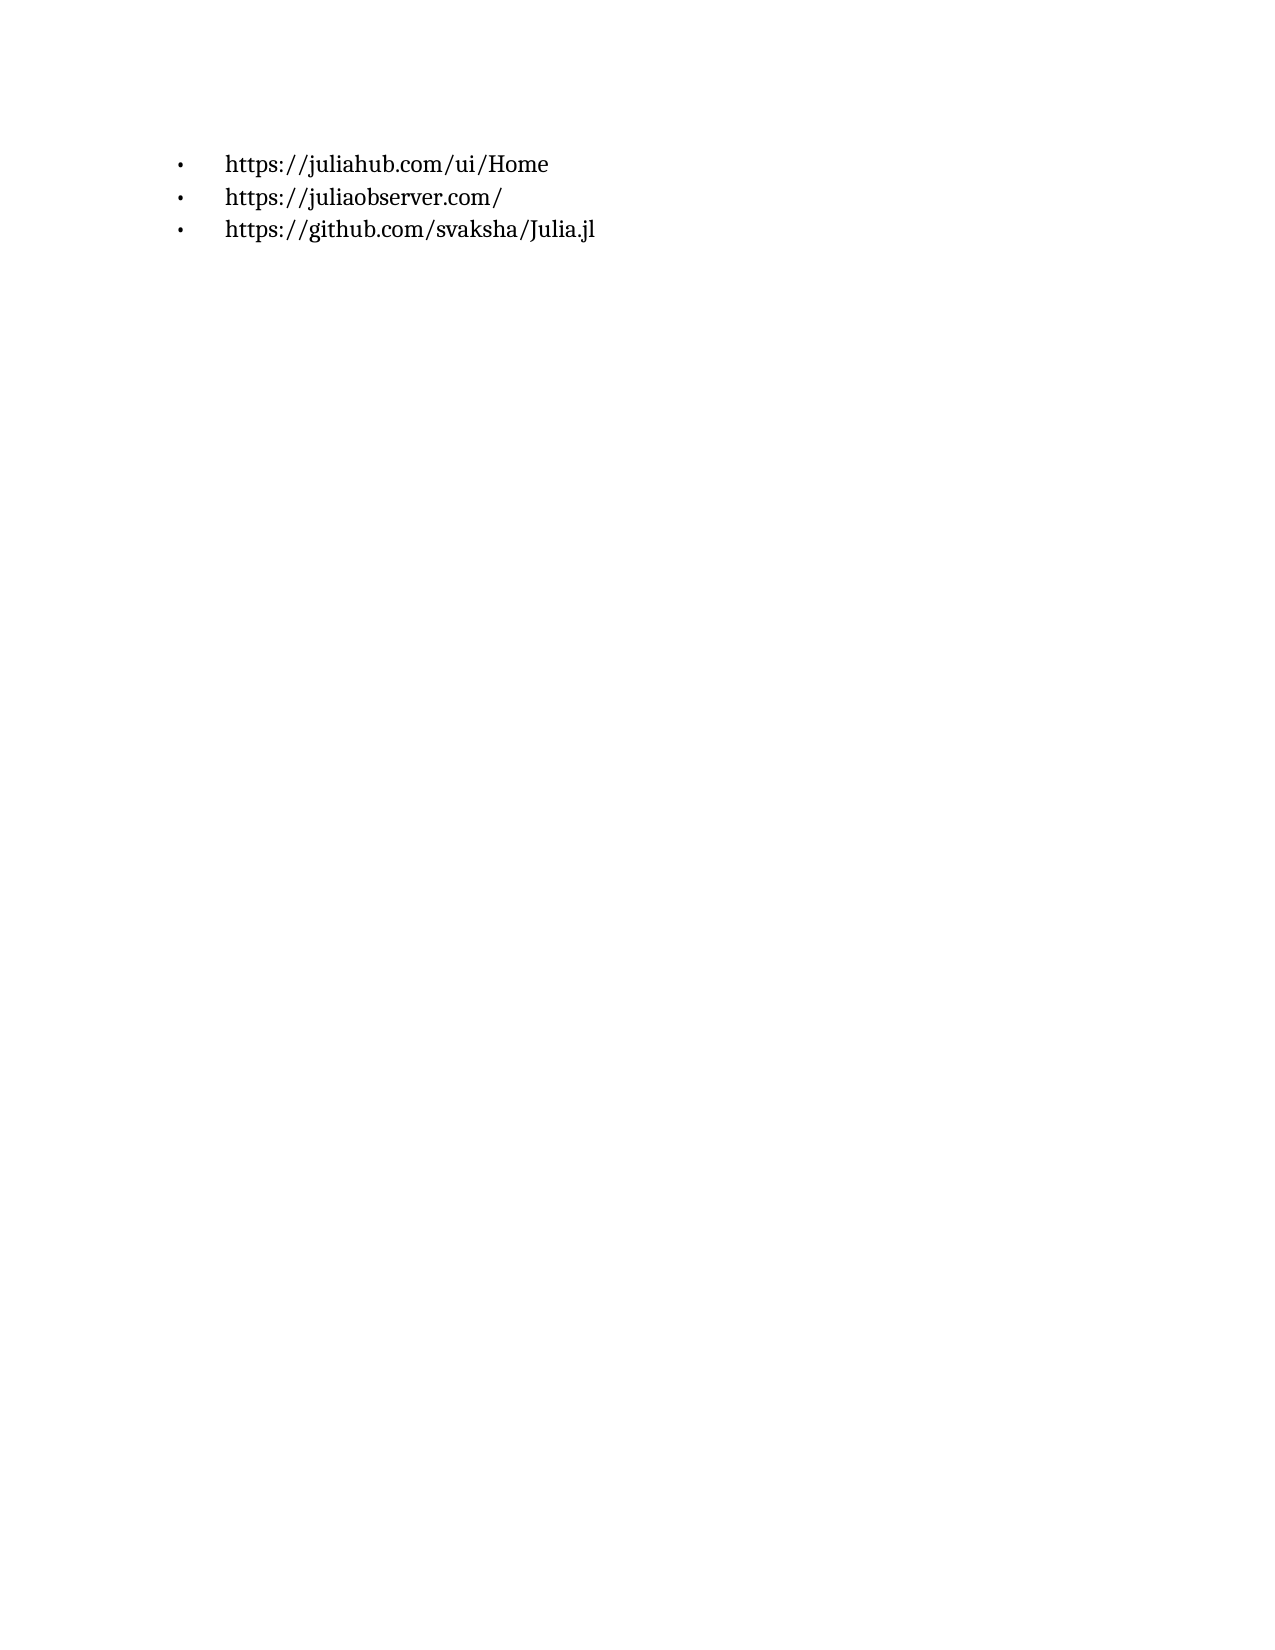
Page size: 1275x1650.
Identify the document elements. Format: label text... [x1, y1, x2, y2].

list https://juliaobserver.com/ [175, 182, 1125, 211]
list https://juliahub.com/ui/Home [175, 150, 1125, 179]
list https://github.com/svaksha/Julia.jl [175, 215, 1125, 244]
